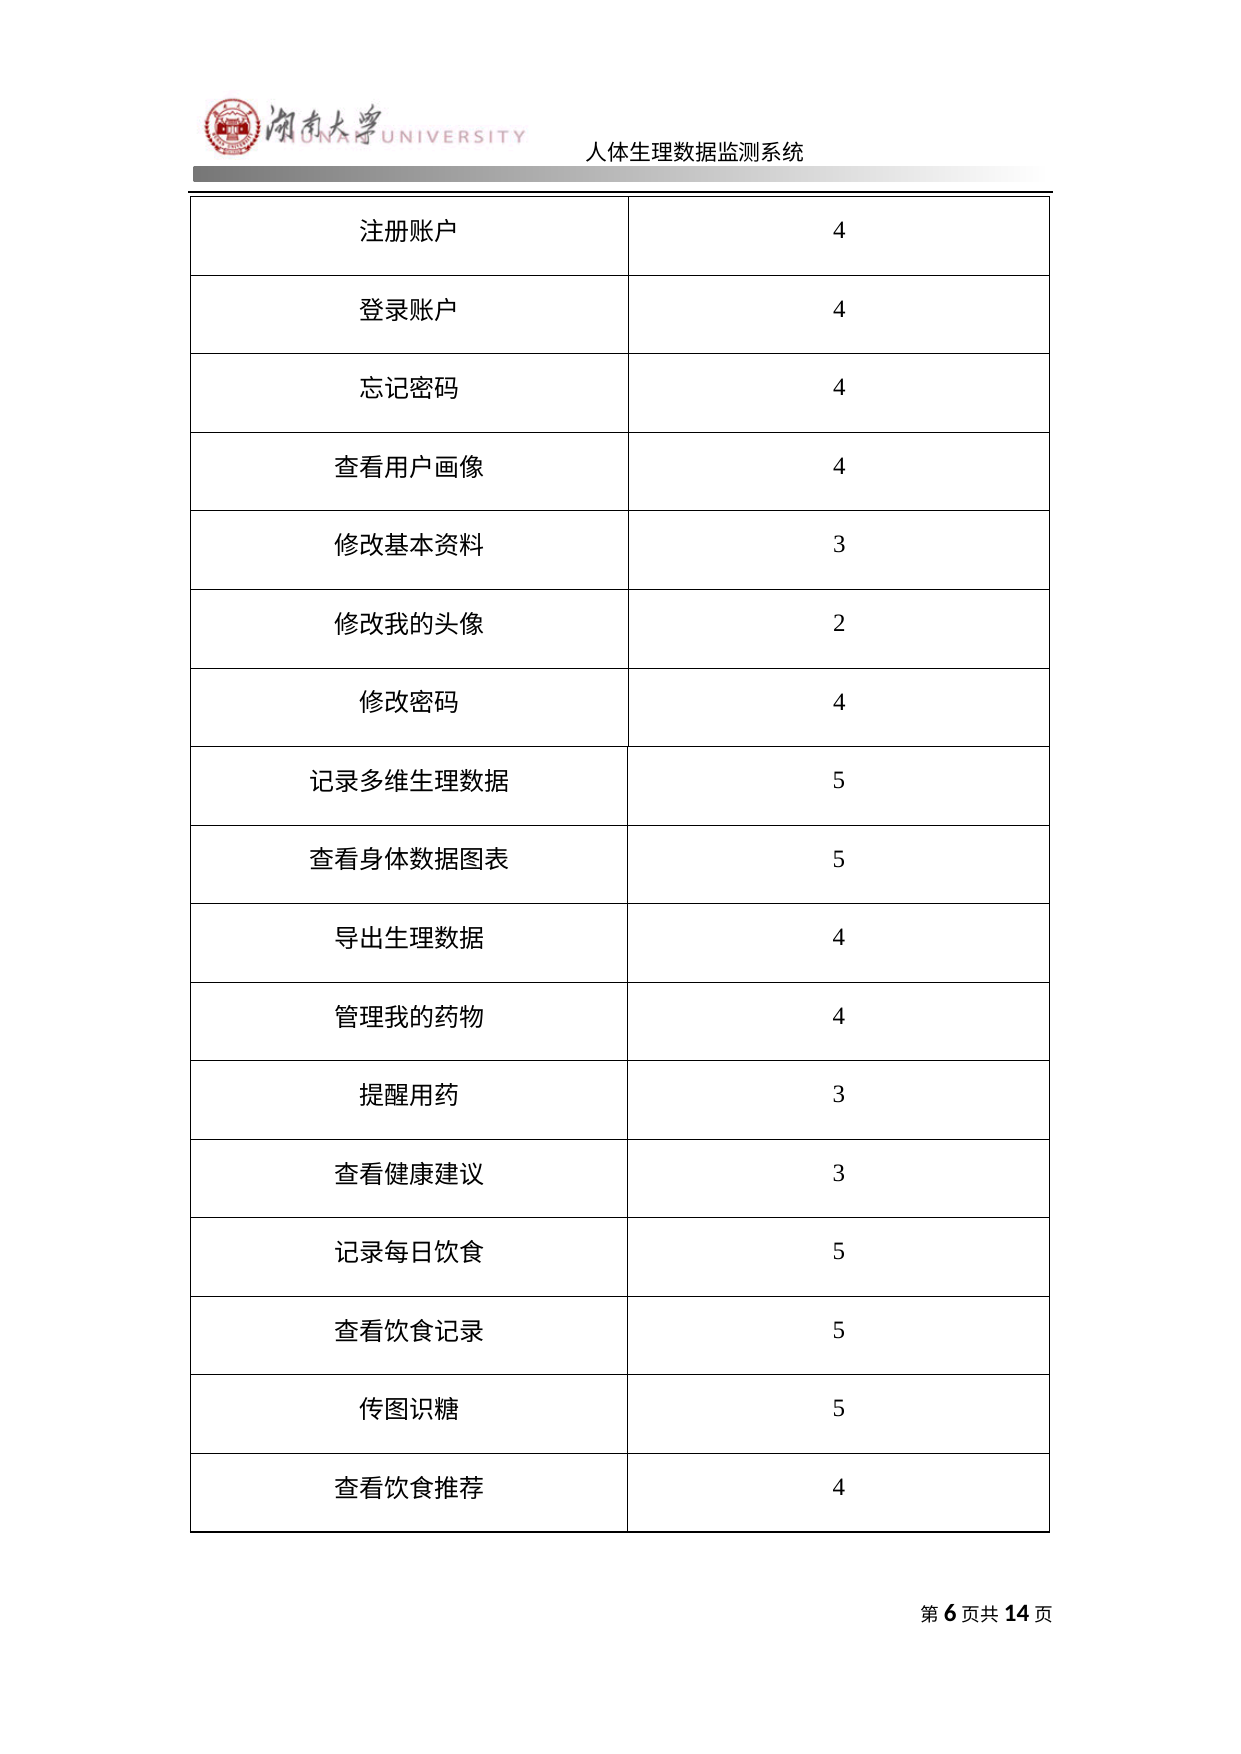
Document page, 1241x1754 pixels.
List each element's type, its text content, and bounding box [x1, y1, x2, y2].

table_cell 5 [628, 747, 1049, 824]
table_cell 5 [628, 826, 1049, 903]
table_cell 4 [628, 1454, 1049, 1531]
table_cell 4 [629, 669, 1049, 746]
table_cell 3 [628, 1140, 1049, 1217]
table_cell 4 [628, 904, 1049, 982]
table_cell 查看健康建议 [191, 1140, 627, 1217]
table_cell 修改我的头像 [191, 590, 628, 667]
table_cell 4 [629, 197, 1049, 275]
table_cell 4 [629, 354, 1049, 432]
table_cell 记录多维生理数据 [191, 747, 627, 824]
table_cell 修改基本资料 [191, 511, 628, 589]
table_cell 查看饮食推荐 [191, 1454, 627, 1531]
table_cell 3 [629, 511, 1049, 589]
table_cell 4 [629, 276, 1049, 353]
table_cell 查看身体数据图表 [191, 826, 627, 903]
table_cell 记录每日饮食 [191, 1218, 627, 1296]
table_cell 登录账户 [191, 276, 628, 353]
table_cell 4 [628, 983, 1049, 1060]
table_cell 查看饮食记录 [191, 1297, 627, 1374]
table_cell 查看用户画像 [191, 433, 628, 510]
table_cell 5 [628, 1375, 1049, 1453]
table_cell 导出生理数据 [191, 904, 627, 982]
table_cell 2 [629, 590, 1049, 667]
picture [187, 88, 548, 160]
table_cell 提醒用药 [191, 1061, 627, 1139]
table_cell 传图识糖 [191, 1375, 627, 1453]
table_cell 注册账户 [191, 197, 628, 275]
table_cell 管理我的药物 [191, 983, 627, 1060]
table_cell 忘记密码 [191, 354, 628, 432]
table_cell 修改密码 [191, 669, 628, 746]
table_cell 5 [628, 1218, 1049, 1296]
table_cell 5 [628, 1297, 1049, 1374]
table_cell 4 [629, 433, 1049, 510]
table_cell 3 [628, 1061, 1049, 1139]
